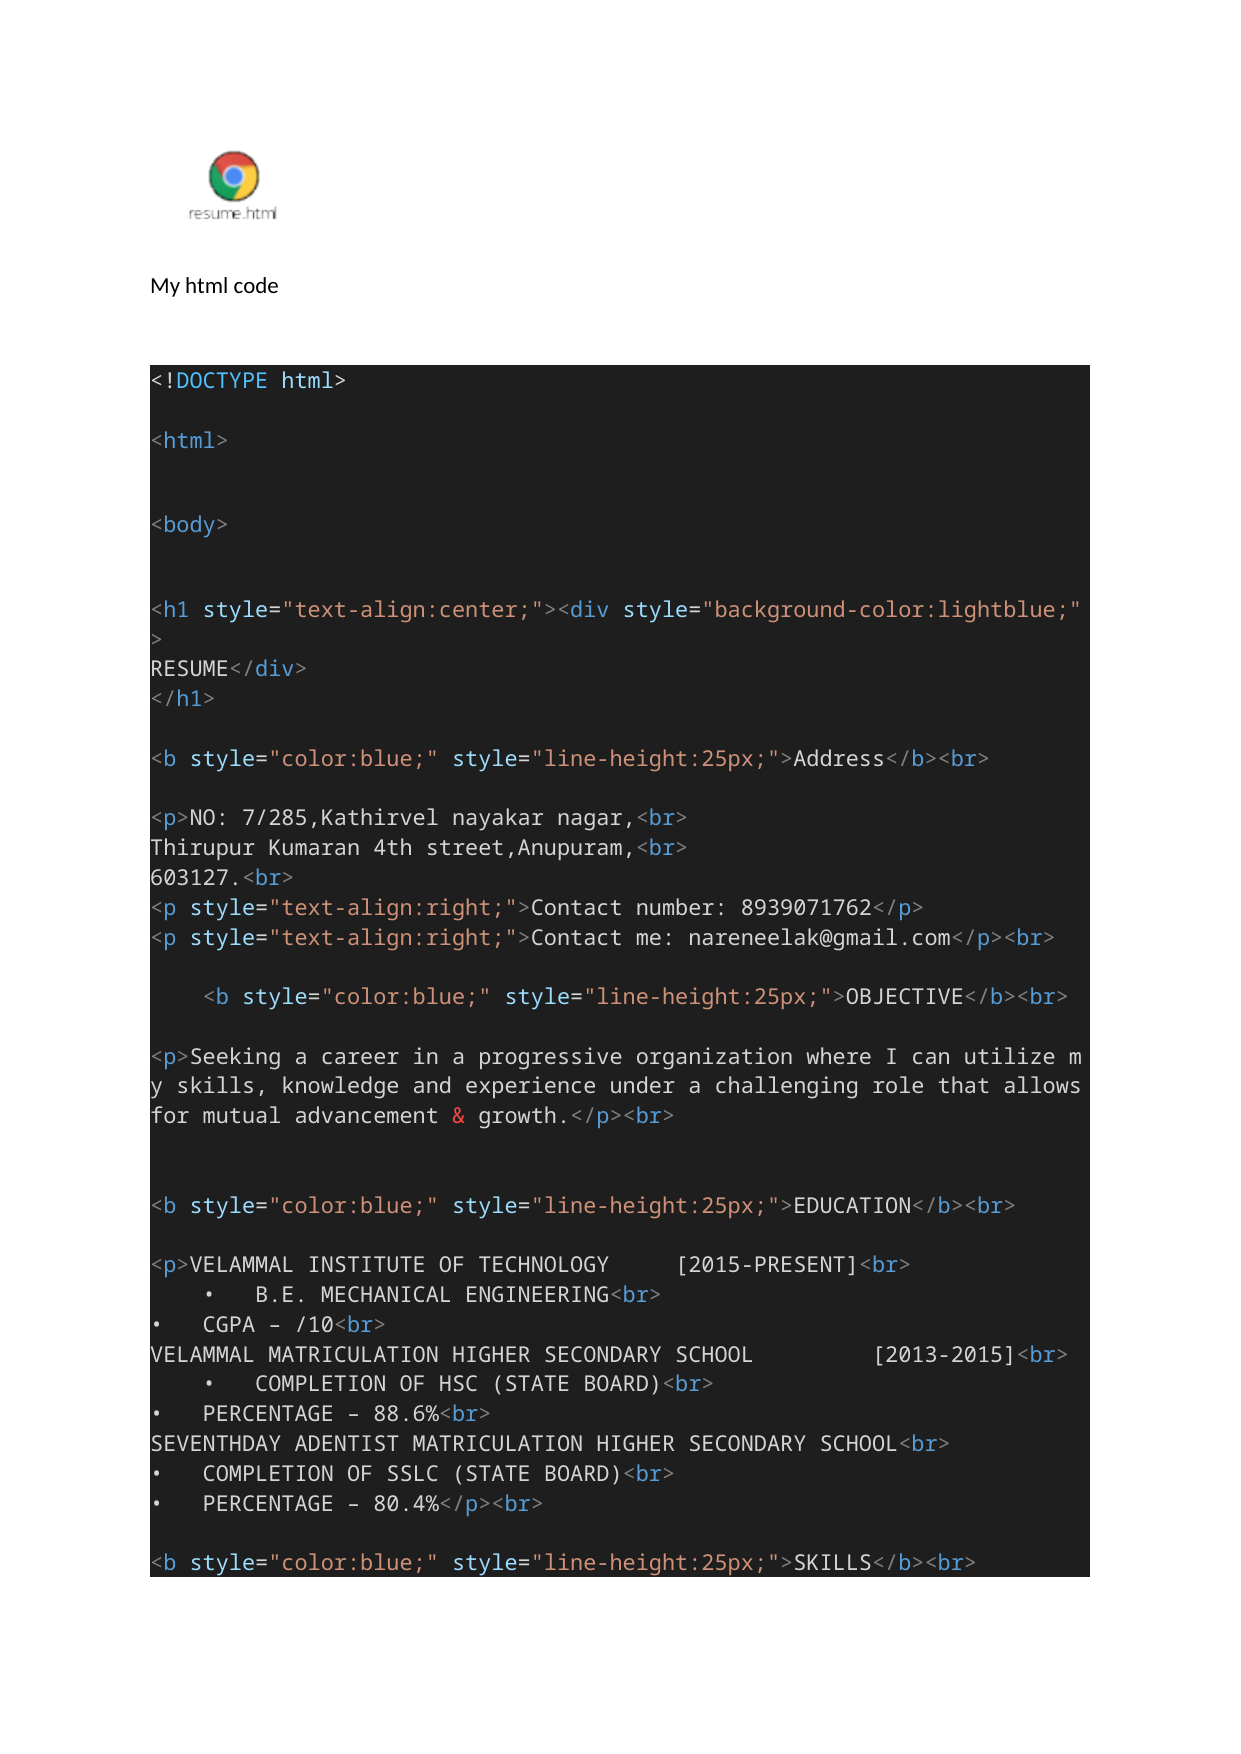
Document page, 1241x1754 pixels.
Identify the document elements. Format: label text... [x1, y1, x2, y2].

text <p>VELAMMAL INSTITUTE OF TECHNOLOGY [2015-PRESENT]<br> [150, 1249, 1090, 1279]
text <html> [150, 425, 1090, 454]
text <!DOCTYPE html> [150, 365, 1090, 395]
text <p>Seeking a career in a progressive organization where I can utilize my skills, knowledge and experience under a challenging role that allows for mutual advancement & growth.</p><br> [150, 1041, 1090, 1130]
text • CGPA – /10<br> [150, 1309, 1090, 1339]
text <h1 style="text-align:center;"><div style="background-color:lightblue;" > [150, 594, 1090, 653]
text <b style="color:blue;" style="line-height:25px;">Address</b><br> [150, 743, 1090, 773]
text <b style="color:blue;" style="line-height:25px;">OBJECTIVE</b><br> [150, 981, 1090, 1011]
text • COMPLETION OF SSLC (STATE BOARD)<br> [150, 1458, 1090, 1488]
text • PERCENTAGE – 88.6%<br> [150, 1398, 1090, 1428]
text <body> [150, 509, 1090, 539]
text <b style="color:blue;" style="line-height:25px;">SKILLS</b><br> [150, 1547, 1090, 1577]
text <b style="color:blue;" style="line-height:25px;">EDUCATION</b><br> [150, 1190, 1090, 1219]
text <p style="text-align:right;">Contact number: 8939071762</p> [150, 892, 1090, 922]
text SEVENTHDAY ADENTIST MATRICULATION HIGHER SECONDARY SCHOOL<br> [150, 1428, 1090, 1458]
text • COMPLETION OF HSC (STATE BOARD)<br> [150, 1368, 1090, 1398]
text My html code [150, 271, 1090, 299]
text VELAMMAL MATRICULATION HIGHER SECONDARY SCHOOL [2013-2015]<br> [150, 1339, 1090, 1368]
text RESUME</div> [150, 653, 1090, 683]
text Thirupur Kumaran 4th street,Anupuram,<br> [150, 832, 1090, 862]
text • B.E. MECHANICAL ENGINEERING<br> [150, 1279, 1090, 1309]
text <p style="text-align:right;">Contact me: nareneelak@gmail.com</p><br> [150, 922, 1090, 951]
text 603127.<br> [150, 862, 1090, 892]
text • PERCENTAGE – 80.4%</p><br> [150, 1488, 1090, 1517]
text <p>NO: 7/285,Kathirvel nayakar nagar,<br> [150, 802, 1090, 832]
text </h1> [150, 683, 1090, 713]
